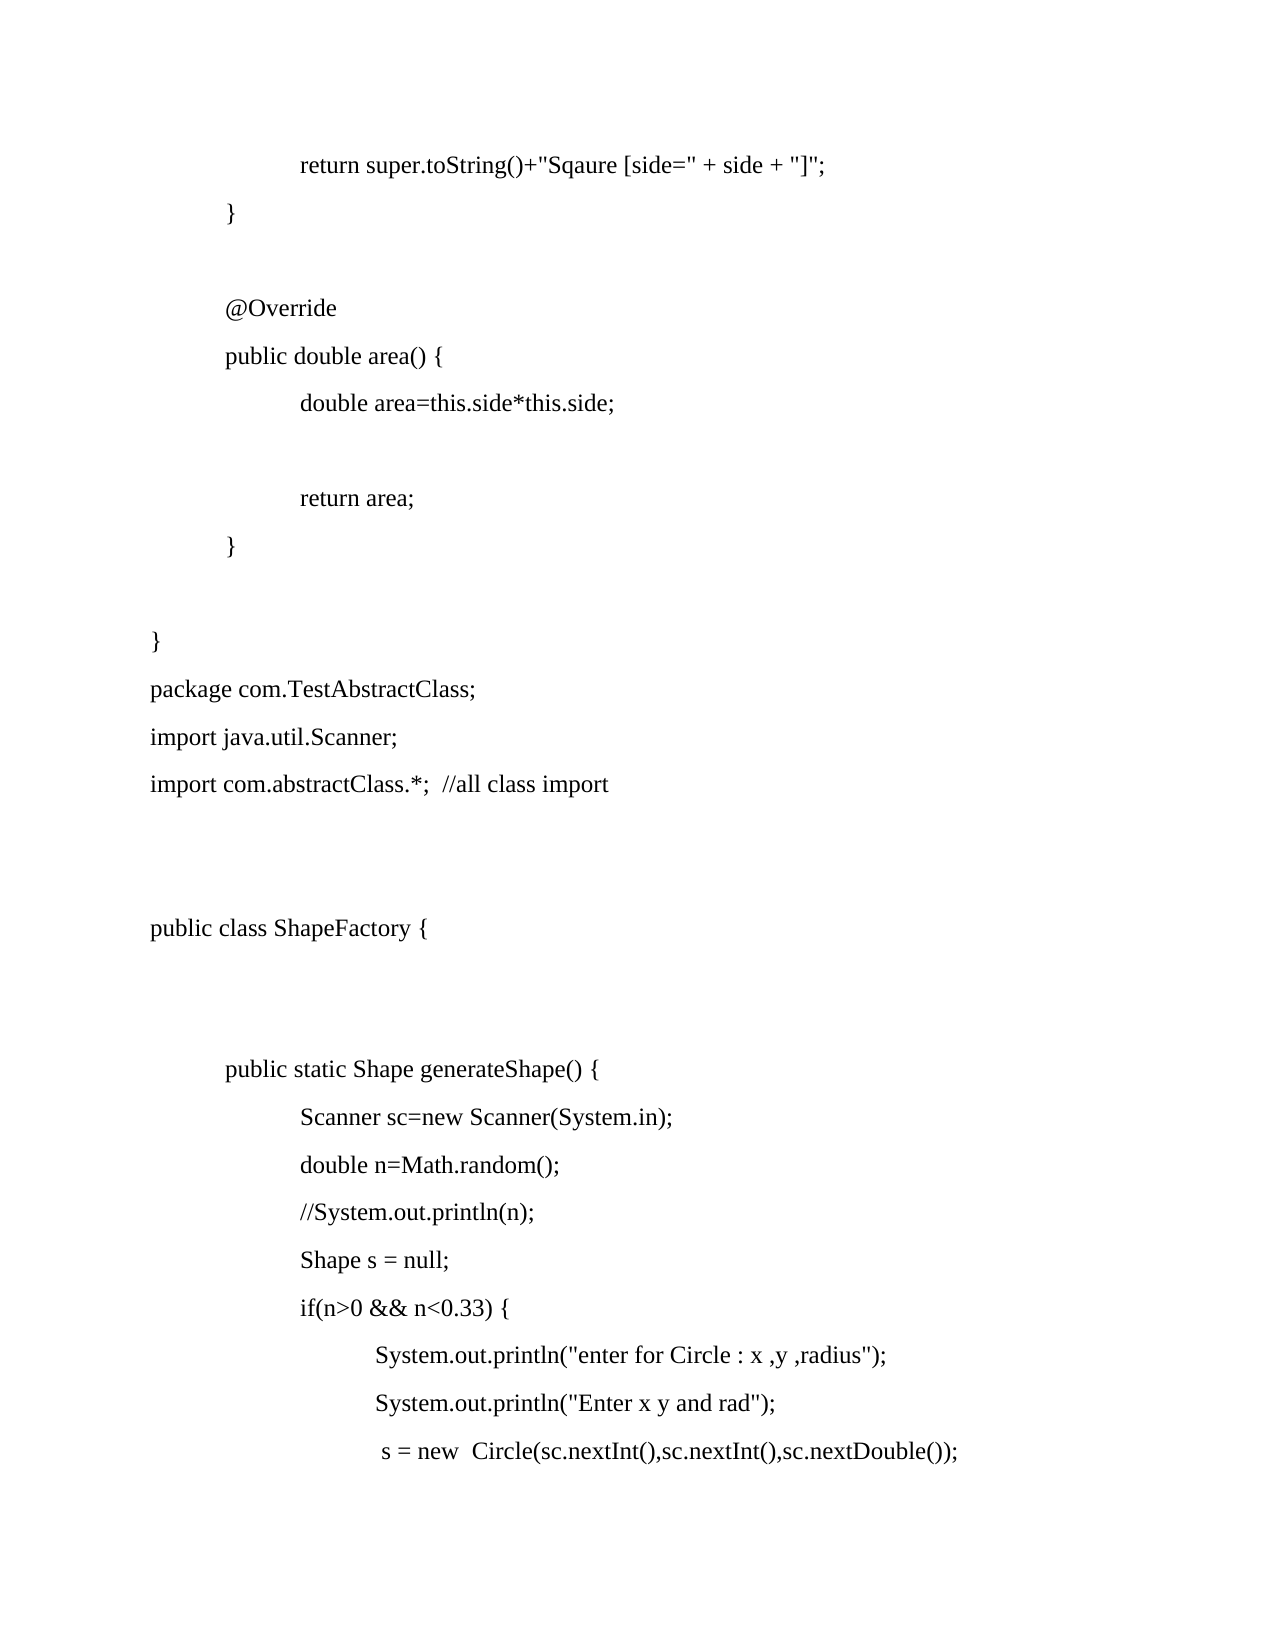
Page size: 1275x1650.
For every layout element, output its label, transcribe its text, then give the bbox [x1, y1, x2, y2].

text //System.out.println(n); [150, 1197, 1125, 1226]
text } [150, 198, 1125, 226]
text import com.abstractClass.*; //all class import [150, 769, 1125, 798]
text Scanner sc=new Scanner(System.in); [150, 1102, 1125, 1131]
text return area; [150, 483, 1125, 512]
text double area=this.side*this.side; [150, 388, 1125, 417]
text s = new Circle(sc.nextInt(),sc.nextInt(),sc.nextDouble()); [150, 1436, 1125, 1465]
text double n=Math.random(); [150, 1150, 1125, 1178]
text public double area() { [150, 341, 1125, 369]
text package com.TestAbstractClass; [150, 674, 1125, 703]
text Shape s = null; [150, 1245, 1125, 1274]
text return super.toString()+"Sqaure [side=" + side + "]"; [150, 150, 1125, 179]
text import java.util.Scanner; [150, 722, 1125, 751]
text System.out.println("Enter x y and rad"); [150, 1388, 1125, 1417]
text } [150, 626, 1125, 655]
text @Override [150, 293, 1125, 322]
text System.out.println("enter for Circle : x ,y ,radius"); [150, 1341, 1125, 1369]
text public static Shape generateShape() { [150, 1054, 1125, 1083]
text public class ShapeFactory { [150, 913, 1125, 941]
text } [150, 531, 1125, 560]
text if(n>0 && n<0.33) { [150, 1293, 1125, 1322]
